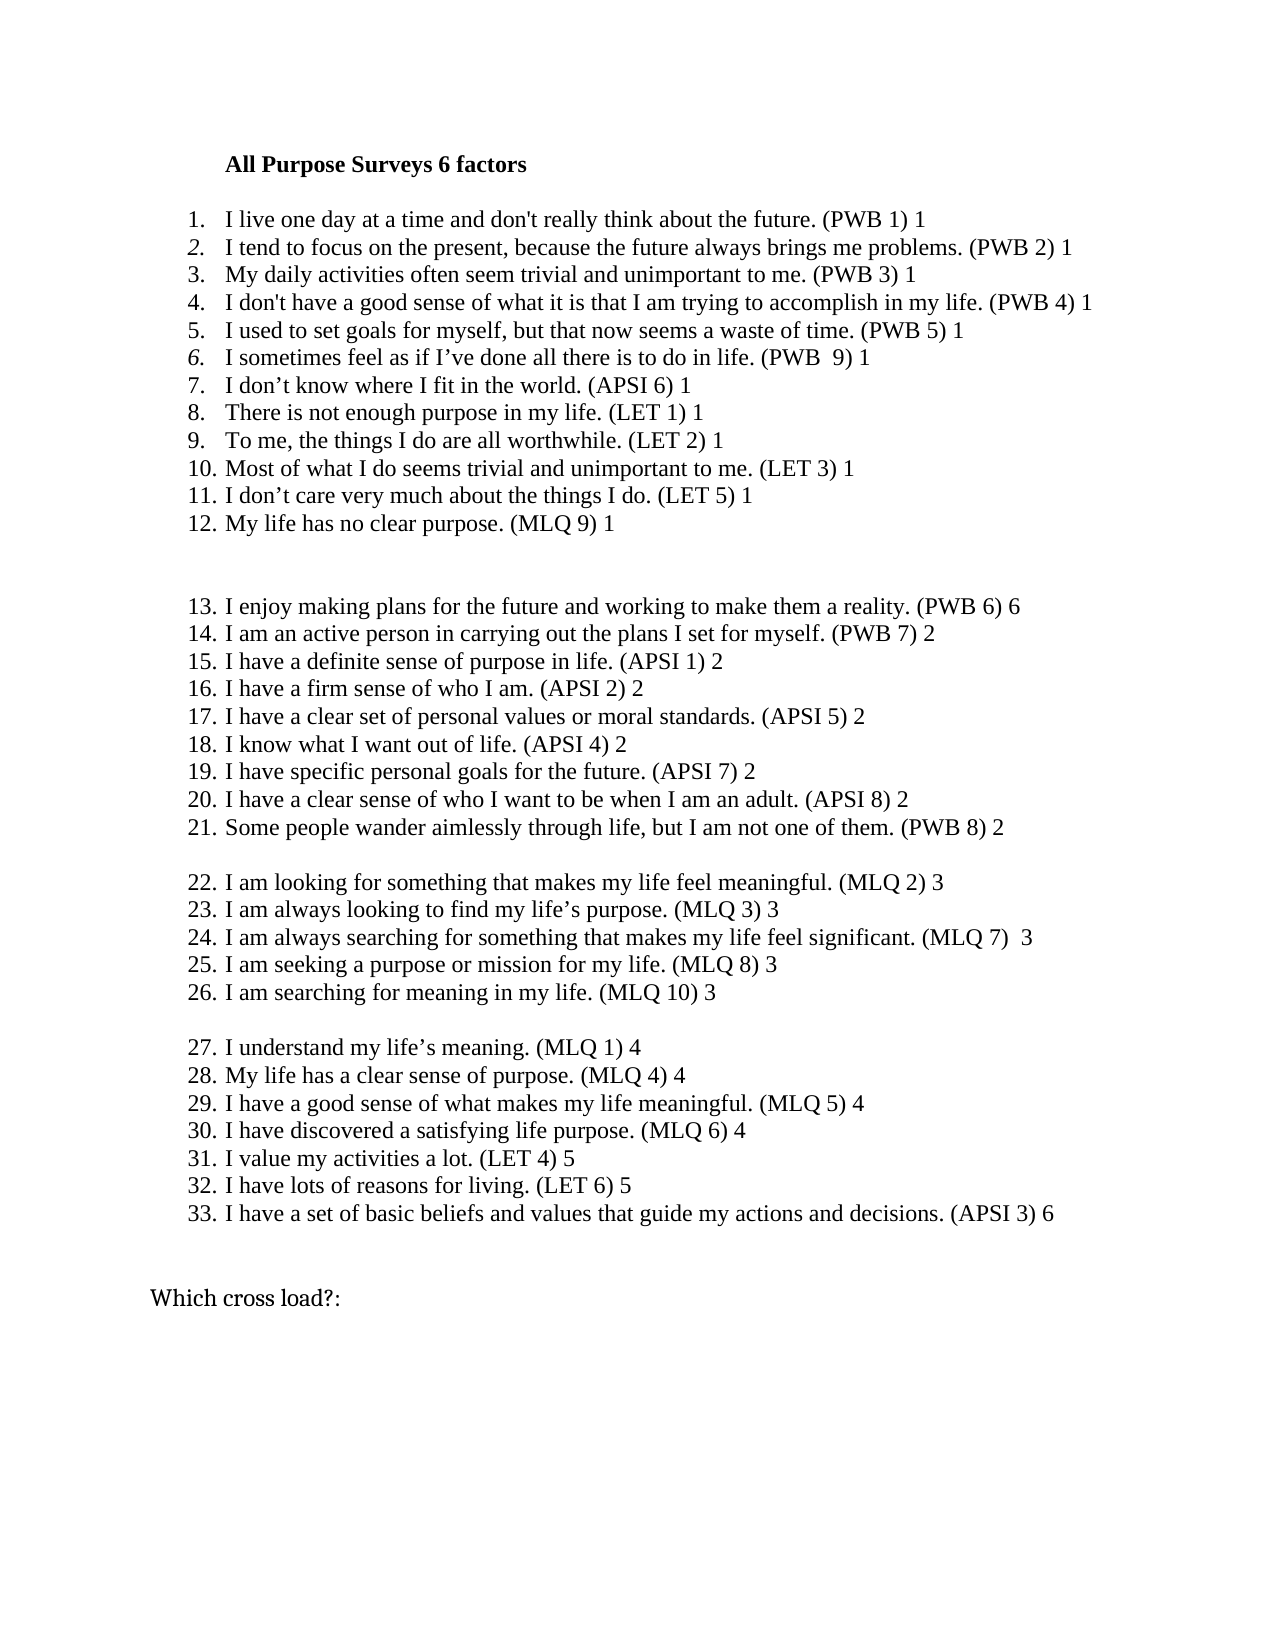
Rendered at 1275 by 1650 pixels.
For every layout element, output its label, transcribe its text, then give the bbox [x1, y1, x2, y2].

list I have a firm sense of who I am. (APSI 2) 2 [187, 674, 1125, 702]
text Which cross load?: [150, 1284, 1125, 1313]
list I understand my life’s meaning. (MLQ 1) 4 [187, 1033, 1125, 1061]
list I have a set of basic beliefs and values that guide my actions and decisions. (APSI 3) 6 [187, 1199, 1125, 1227]
list I am searching for meaning in my life. (MLQ 10) 3 [187, 978, 1125, 1006]
list There is not enough purpose in my life. (LET 1) 1 [187, 398, 1125, 426]
list I don't have a good sense of what it is that I am trying to accomplish in my life. (PWB 4) 1 [187, 288, 1125, 316]
list Some people wander aimlessly through life, but I am not one of them. (PWB 8) 2 [187, 812, 1125, 840]
list I don’t know where I fit in the world. (APSI 6) 1 [187, 371, 1125, 398]
list I don’t care very much about the things I do. (LET 5) 1 [187, 481, 1125, 509]
list I have a good sense of what makes my life meaningful. (MLQ 5) 4 [187, 1088, 1125, 1116]
list I have a definite sense of purpose in life. (APSI 1) 2 [187, 647, 1125, 674]
list My daily activities often seem trivial and unimportant to me. (PWB 3) 1 [187, 260, 1125, 288]
list I value my activities a lot. (LET 4) 5 [187, 1144, 1125, 1171]
list Most of what I do seems trivial and unimportant to me. (LET 3) 1 [187, 454, 1125, 481]
list I tend to focus on the present, because the future always brings me problems. (PWB 2) 1 [187, 233, 1125, 260]
list I sometimes feel as if I’ve done all there is to do in life. (PWB 9) 1 [187, 343, 1125, 371]
list I am seeking a purpose or mission for my life. (MLQ 8) 3 [187, 951, 1125, 978]
list I know what I want out of life. (APSI 4) 2 [187, 730, 1125, 757]
list I enjoy making plans for the future and working to make them a reality. (PWB 6) 6 [187, 592, 1125, 619]
list My life has no clear purpose. (MLQ 9) 1 [187, 509, 1125, 536]
list I live one day at a time and don't really think about the future. (PWB 1) 1 [187, 205, 1125, 233]
list I have discovered a satisfying life purpose. (MLQ 6) 4 [187, 1116, 1125, 1144]
list I have a clear set of personal values or moral standards. (APSI 5) 2 [187, 702, 1125, 730]
list I am an active person in carrying out the plans I set for myself. (PWB 7) 2 [187, 619, 1125, 647]
list I used to set goals for myself, but that now seems a waste of time. (PWB 5) 1 [187, 316, 1125, 343]
list I am always searching for something that makes my life feel significant. (MLQ 7) 3 [187, 923, 1125, 951]
list My life has a clear sense of purpose. (MLQ 4) 4 [187, 1061, 1125, 1088]
list I have specific personal goals for the future. (APSI 7) 2 [187, 757, 1125, 785]
list I have a clear sense of who I want to be when I am an adult. (APSI 8) 2 [187, 785, 1125, 812]
list I am looking for something that makes my life feel meaningful. (MLQ 2) 3 [187, 868, 1125, 895]
list I am always looking to find my life’s purpose. (MLQ 3) 3 [187, 895, 1125, 923]
list I have lots of reasons for living. (LET 6) 5 [187, 1171, 1125, 1199]
list To me, the things I do are all worthwhile. (LET 2) 1 [187, 426, 1125, 454]
list All Purpose Surveys 6 factors [225, 150, 1125, 178]
